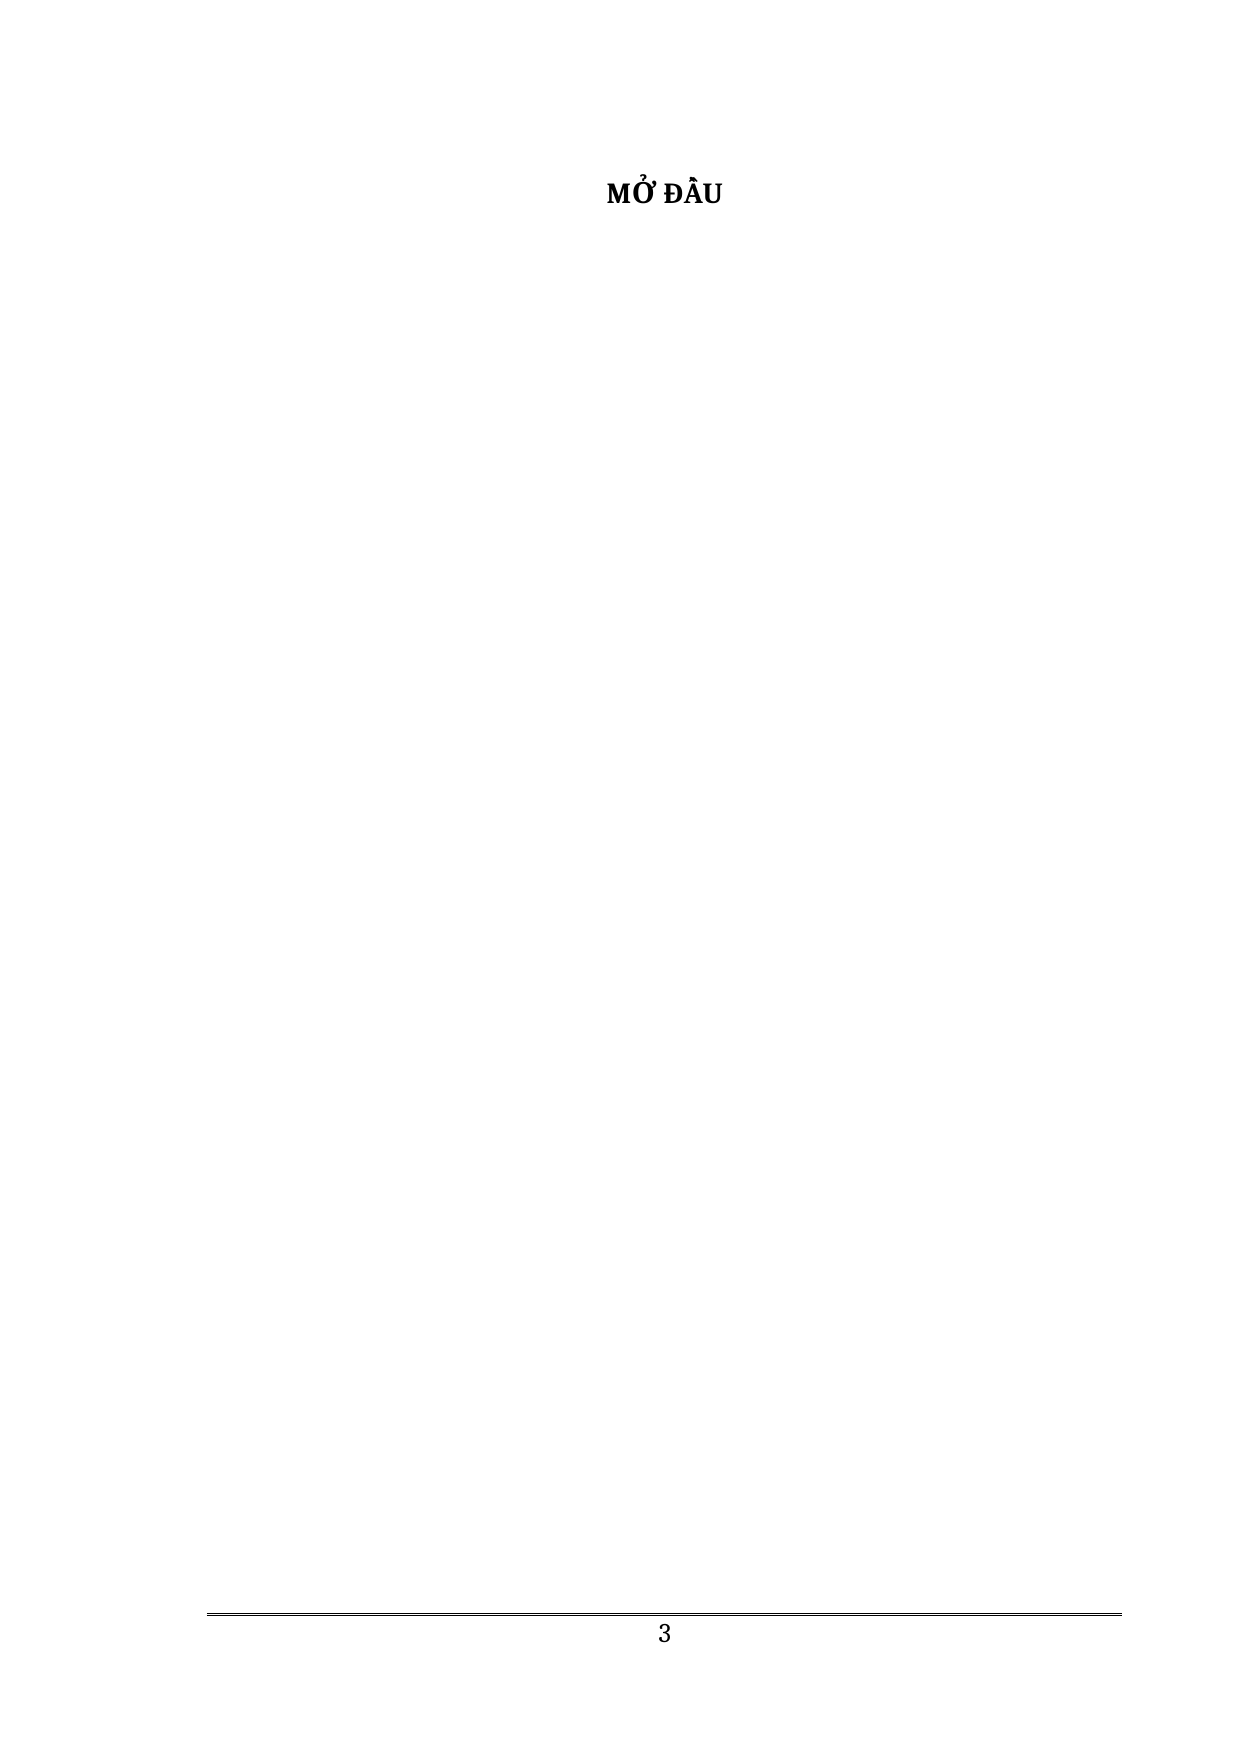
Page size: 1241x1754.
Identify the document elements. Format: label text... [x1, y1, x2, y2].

title MỞ ĐẦU [207, 177, 1122, 211]
